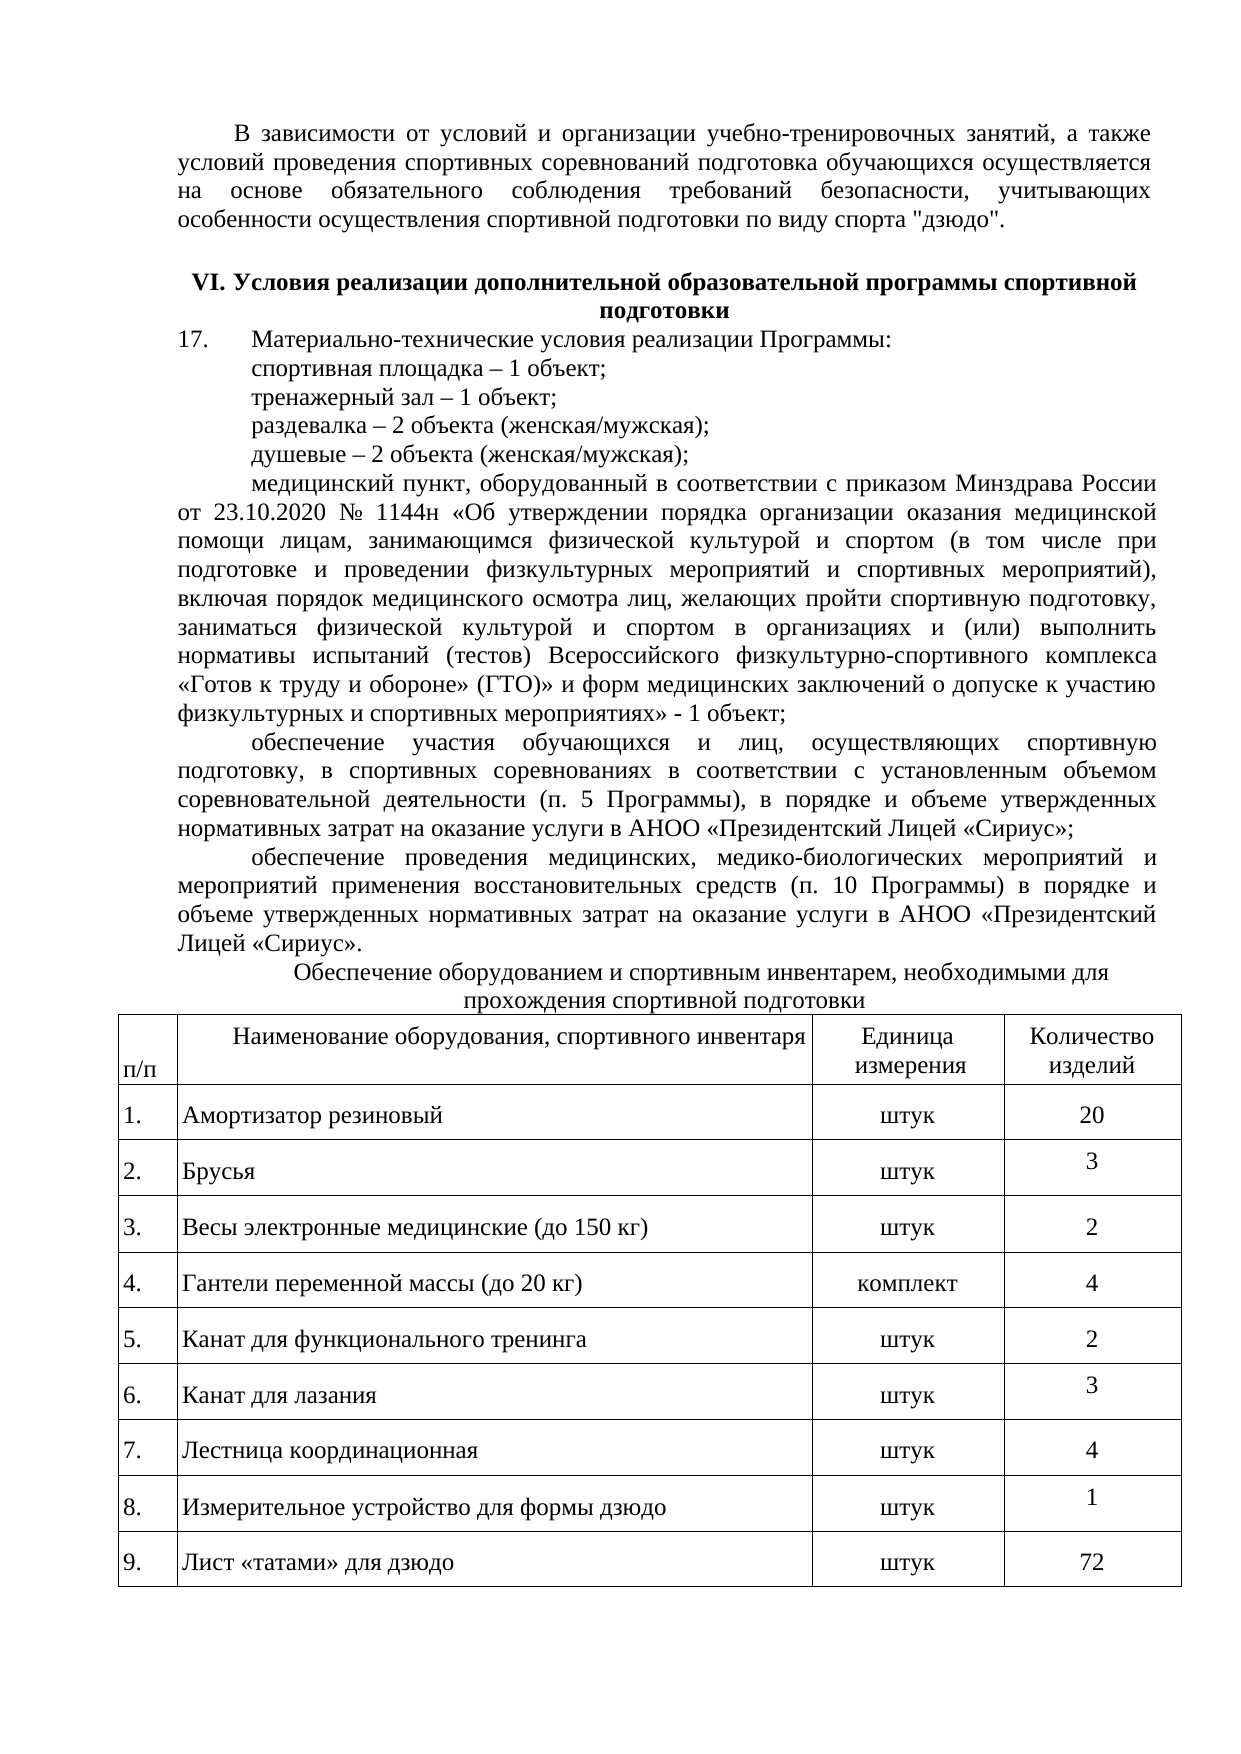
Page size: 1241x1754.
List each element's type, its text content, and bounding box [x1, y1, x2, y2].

table_cell 2 [1005, 1196, 1181, 1252]
table_cell Измерительное устройство для формы дзюдо [178, 1476, 812, 1531]
table_cell Амортизатор резиновый [178, 1085, 812, 1139]
table_cell Канат для лазания [178, 1364, 812, 1419]
text VI. Условия реализации дополнительной образовательной программы спортивной подготовки [177, 267, 1152, 324]
table_header Единица измерения [813, 1015, 1004, 1084]
table_cell 3 [1005, 1364, 1181, 1419]
text обеспечение участия обучающихся и лиц, осуществляющих спортивную подготовку, в спортивных соревнованиях в соответствии с установленным объемом соревновательной деятельности (п. 5 Программы), в порядке и объеме утвержденных нормативных затрат на оказание услуги в АНОО «Президентский Лицей «Сириус»; [177, 727, 1157, 842]
table_cell штук [813, 1420, 1004, 1475]
table_cell штук [813, 1364, 1004, 1419]
table_cell 7. [119, 1420, 177, 1475]
table_header Наименование оборудования, спортивного инвентаря [178, 1015, 812, 1084]
text душевые – 2 объекта (женская/мужская); [177, 439, 1157, 468]
table_cell 5. [119, 1308, 177, 1363]
table_cell штук [813, 1476, 1004, 1531]
text В зависимости от условий и организации учебно-тренировочных занятий, а также условий проведения спортивных соревнований подготовка обучающихся осуществляется на основе обязательного соблюдения требований безопасности, учитывающих особенности осуществления спортивной подготовки по виду спорта "дзюдо". [177, 118, 1152, 233]
table_cell 8. [119, 1476, 177, 1531]
table_cell Весы электронные медицинские (до 150 кг) [178, 1196, 812, 1252]
table_cell штук [813, 1085, 1004, 1139]
table_cell 9. [119, 1532, 177, 1586]
table_cell 3. [119, 1196, 177, 1252]
table_cell 2. [119, 1140, 177, 1195]
table_cell штук [813, 1532, 1004, 1586]
table_cell штук [813, 1308, 1004, 1363]
table_header Количество изделий [1005, 1015, 1181, 1084]
text тренажерный зал – 1 объект; [177, 382, 1157, 410]
table_cell Гантели переменной массы (до 20 кг) [178, 1253, 812, 1307]
table_cell штук [813, 1140, 1004, 1195]
table_cell 1. [119, 1085, 177, 1139]
table_cell Брусья [178, 1140, 812, 1195]
text раздевалка – 2 объекта (женская/мужская); [177, 410, 1157, 439]
table_cell 2 [1005, 1308, 1181, 1363]
table_cell 1 [1005, 1476, 1181, 1531]
table_cell штук [813, 1196, 1004, 1252]
table_cell 6. [119, 1364, 177, 1419]
table_cell Лестница координационная [178, 1420, 812, 1475]
text спортивная площадка – 1 объект; [177, 353, 1157, 382]
table_header п/п [119, 1015, 177, 1084]
text медицинский пункт, оборудованный в соответствии с приказом Минздрава России от 23.10.2020 № 1144н «Об утверждении порядка организации оказания медицинской помощи лицам, занимающимся физической культурой и спортом (в том числе при подготовке и проведении физкультурных мероприятий и спортивных мероприятий), включая порядок медицинского осмотра лиц, желающих пройти спортивную подготовку, заниматься физической культурой и спортом в организациях и (или) выполнить нормативы испытаний (тестов) Всероссийского физкультурно-спортивного комплекса «Готов к труду и обороне» (ГТО)» и форм медицинских заключений о допуске к участию физкультурных и спортивных мероприятиях» - 1 объект; [177, 468, 1157, 727]
text обеспечение проведения медицинских, медико-биологических мероприятий и мероприятий применения восстановительных средств (п. 10 Программы) в порядке и объеме утвержденных нормативных затрат на оказание услуги в АНОО «Президентский Лицей «Сириус». [177, 842, 1157, 957]
text Обеспечение оборудованием и спортивным инвентарем, необходимыми для прохождения спортивной подготовки [177, 957, 1152, 1014]
list Материально-технические условия реализации Программы: [177, 324, 1152, 353]
table_cell комплект [813, 1253, 1004, 1307]
table_cell 4 [1005, 1253, 1181, 1307]
table_cell 20 [1005, 1085, 1181, 1139]
table_cell 4 [1005, 1420, 1181, 1475]
table_cell Лист «татами» для дзюдо [178, 1532, 812, 1586]
table_cell 72 [1005, 1532, 1181, 1586]
table_cell 4. [119, 1253, 177, 1307]
table_cell Канат для функционального тренинга [178, 1308, 812, 1363]
table_cell 3 [1005, 1140, 1181, 1195]
